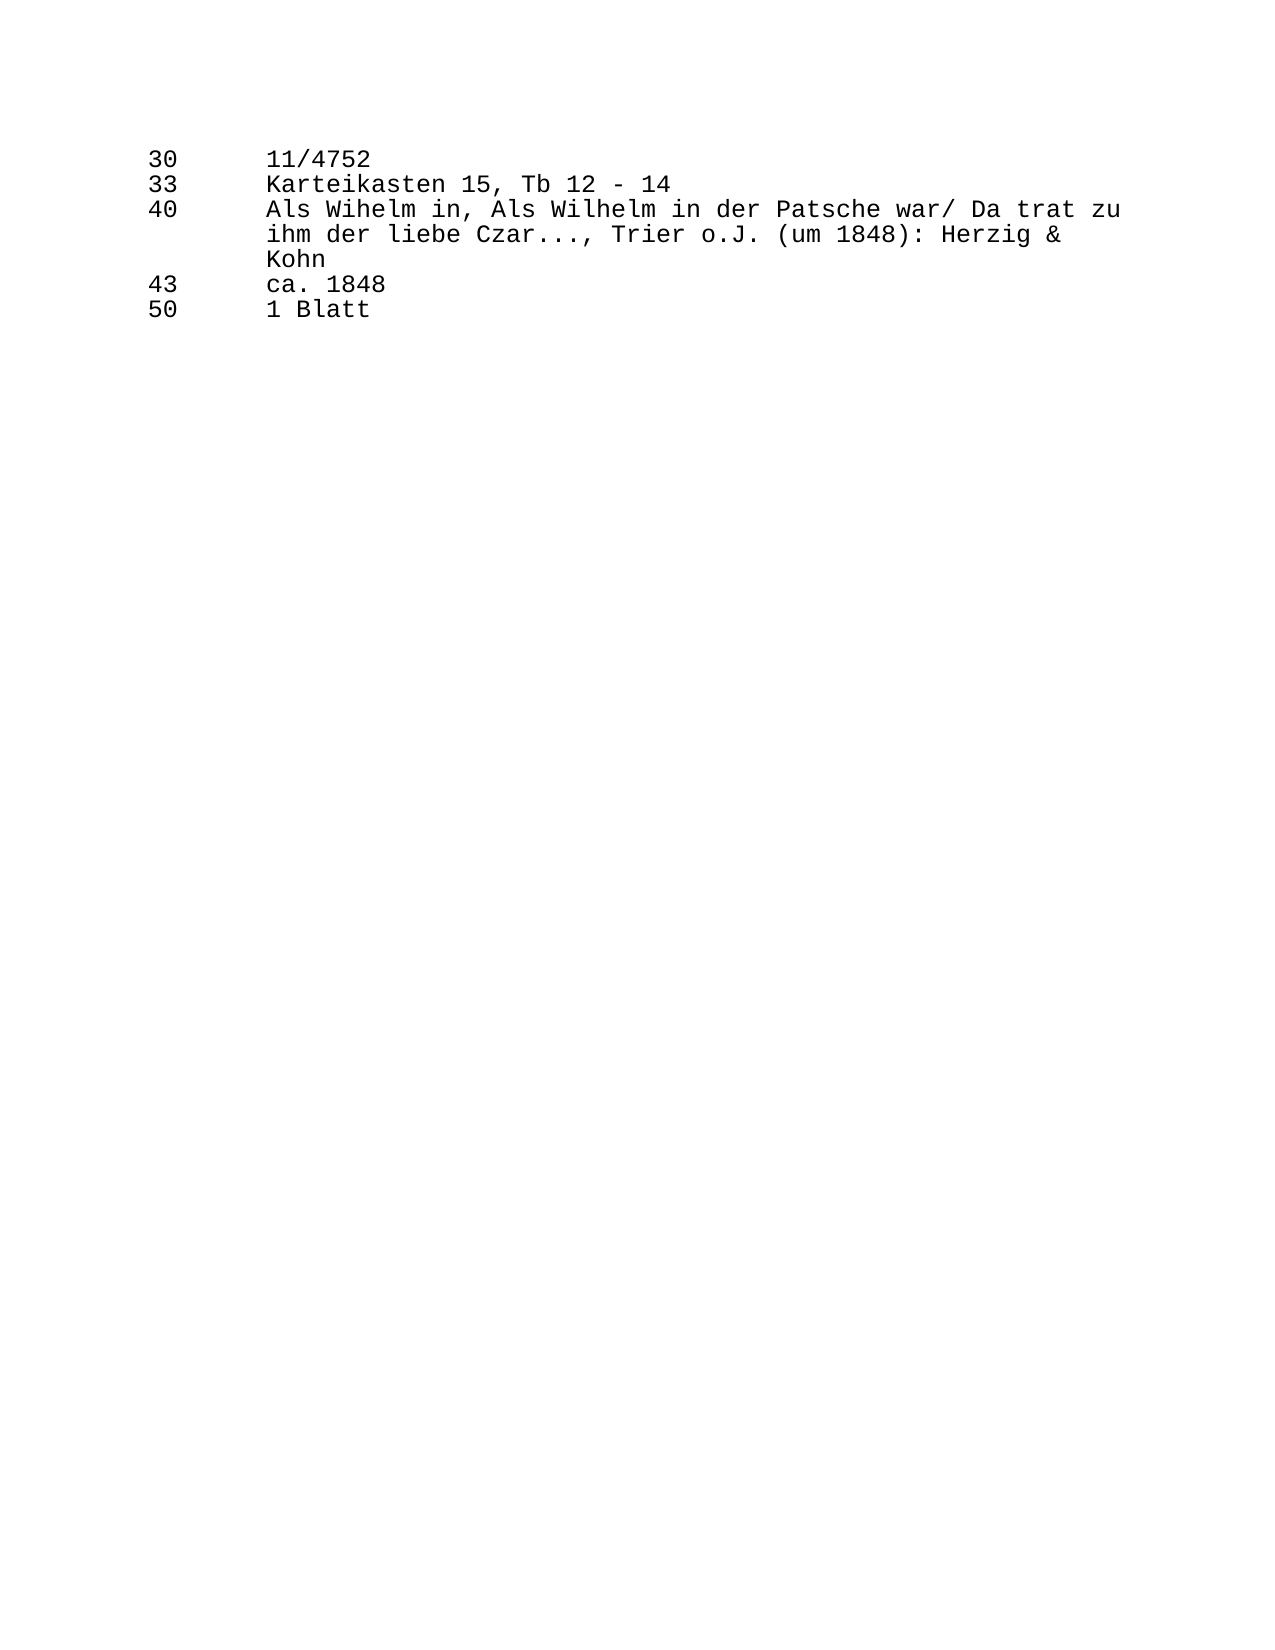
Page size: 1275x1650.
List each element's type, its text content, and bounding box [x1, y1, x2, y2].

text 50 1 Blatt [148, 298, 1127, 323]
text 33 Karteikasten 15, Tb 12 - 14 [148, 173, 1127, 198]
text 40 Als p[Wihelm]p in, t[Als Wilhelm in der Patsche war/ Da trat zu ihm der liebe Czar...,]t o[Trier]o o.J. (um z[1848]z): k[Herzig & Kohn]k [148, 198, 1127, 273]
text 43 ca. 1848 [148, 273, 1127, 298]
text 30 11/4752 [148, 148, 1127, 173]
